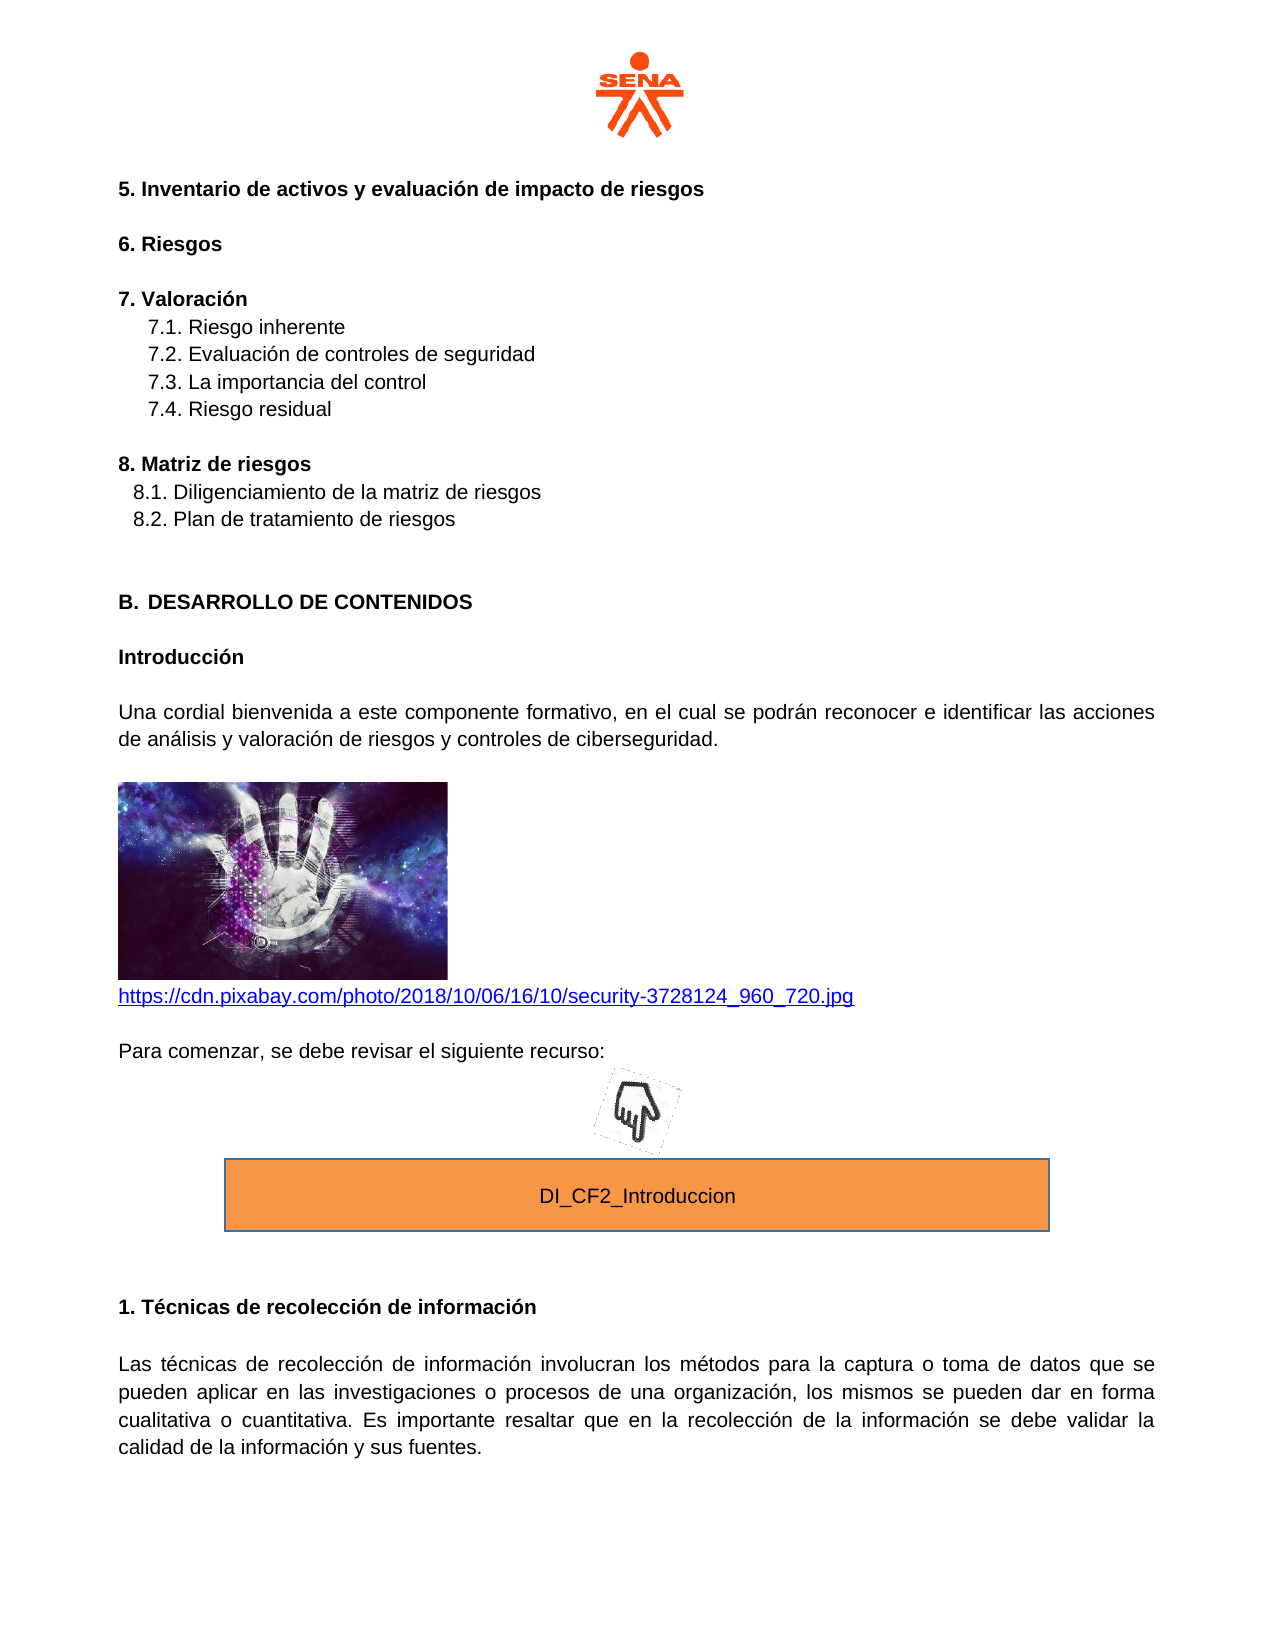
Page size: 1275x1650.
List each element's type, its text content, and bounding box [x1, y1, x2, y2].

text 7.2. Evaluación de controles de seguridad [148, 342, 1157, 366]
text 5. Inventario de activos y evaluación de impacto de riesgos [118, 177, 1157, 201]
text https://cdn.pixabay.com/photo/2018/10/06/16/10/security-3728124_960_720.jpg [118, 984, 1157, 1008]
text Para comenzar, se debe revisar el siguiente recurso: [118, 1039, 1157, 1063]
text Introducción [118, 645, 1157, 669]
picture [118, 782, 448, 980]
picture [585, 48, 690, 142]
list DESARROLLO DE CONTENIDOS [118, 590, 1157, 614]
text Una cordial bienvenida a este componente formativo, en el cual se podrán reconocer e identificar las acciones de análisis y valoración de riesgos y controles de ciberseguridad. [118, 700, 1157, 751]
text 7.1. Riesgo inherente [148, 315, 1157, 339]
text 8.1. Diligenciamiento de la matriz de riesgos [133, 480, 1157, 504]
text 7.4. Riesgo residual [148, 397, 1157, 421]
text 7.3. La importancia del control [148, 370, 1157, 394]
text 6. Riesgos [118, 232, 1157, 256]
text 8.2. Plan de tratamiento de riesgos [133, 507, 1157, 531]
text 7. Valoración [118, 287, 1157, 311]
text Las técnicas de recolección de información involucran los métodos para la captura o toma de datos que se pueden aplicar en las investigaciones o procesos de una organización, los mismos se pueden dar en forma cualitativa o cuantitativa. Es importante resaltar que en la recolección de la información se debe validar la calidad de la información y sus fuentes. [118, 1350, 1157, 1459]
text 1. Técnicas de recolección de información [118, 1295, 1157, 1319]
picture [592, 1066, 682, 1156]
text 8. Matriz de riesgos [118, 452, 1157, 476]
